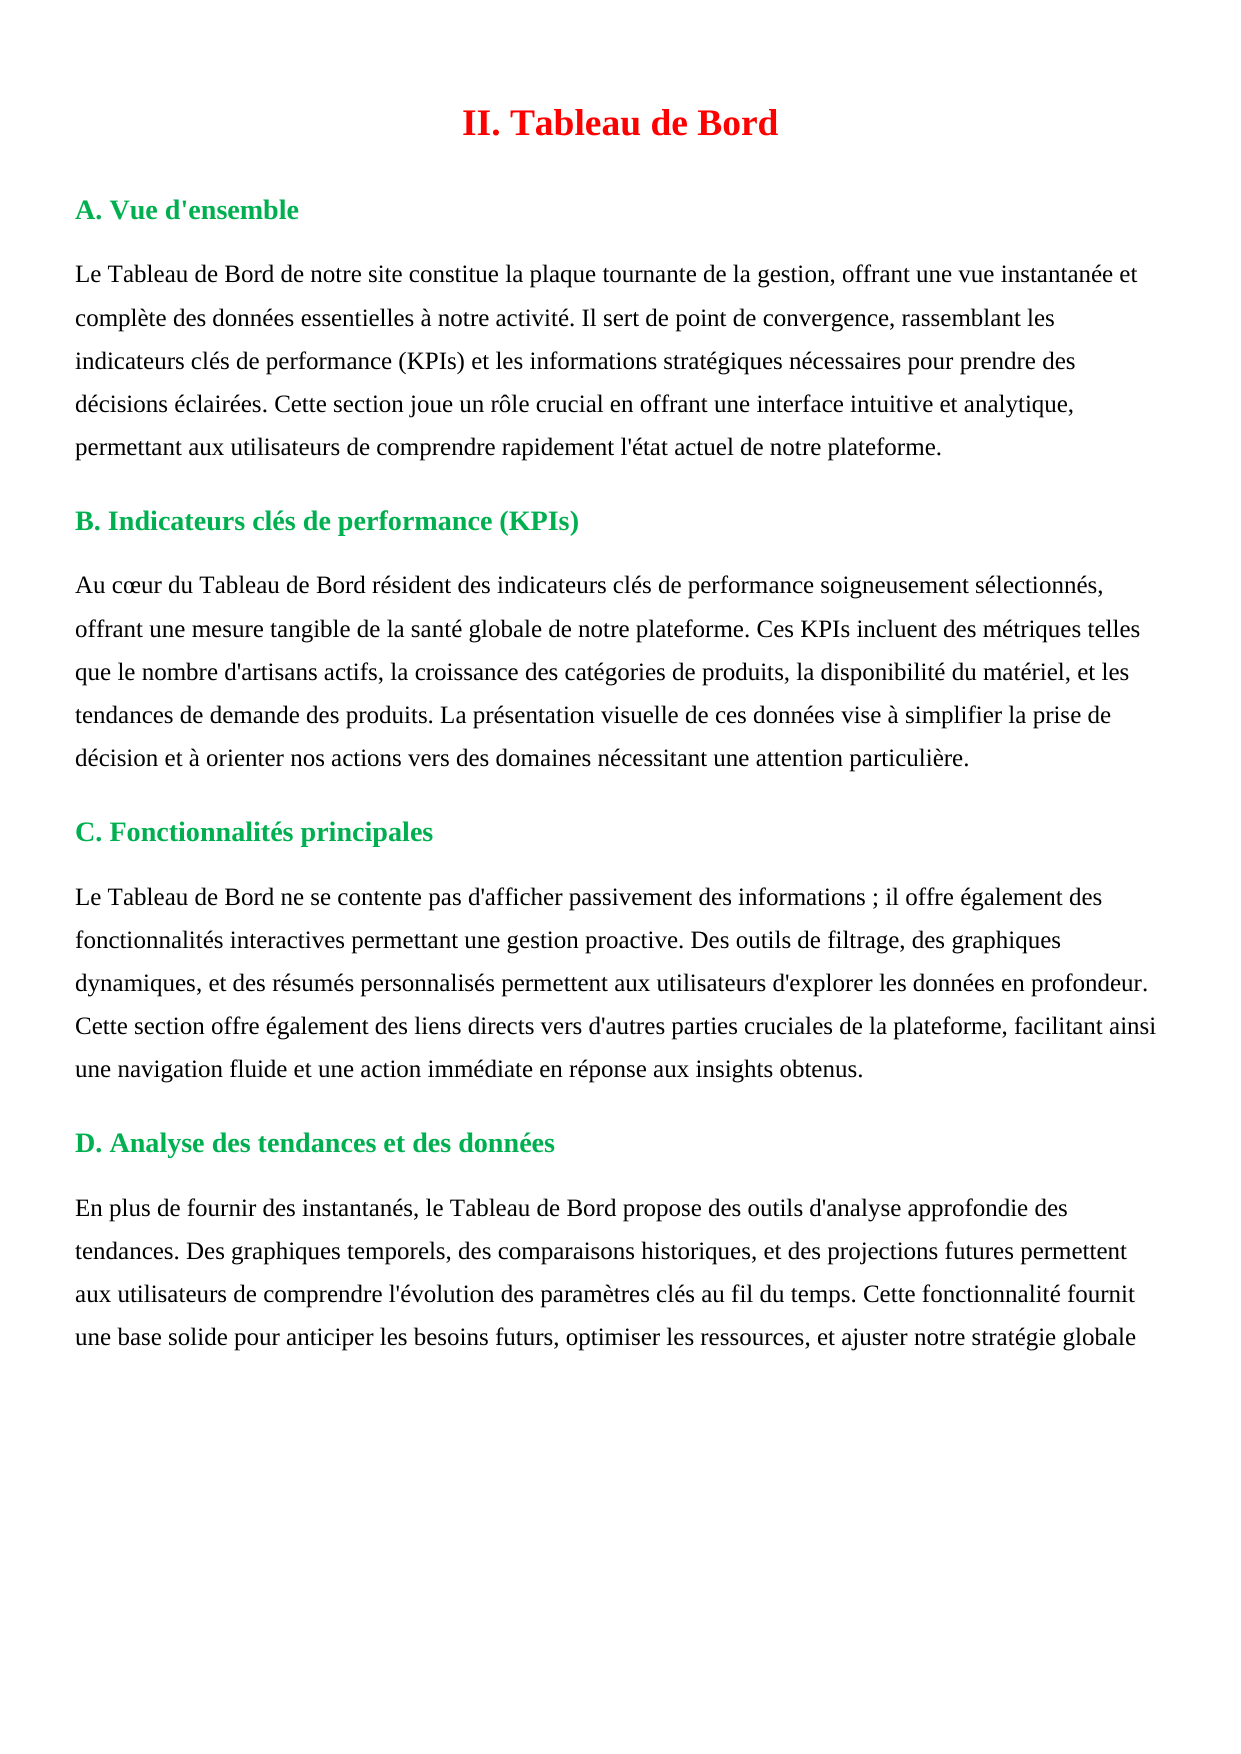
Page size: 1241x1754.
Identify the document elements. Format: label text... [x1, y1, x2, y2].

text C. Fonctionnalités principales [75, 815, 1165, 848]
text En plus de fournir des instantanés, le Tableau de Bord propose des outils d'analyse approfondie des tendances. Des graphiques temporels, des comparaisons historiques, et des projections futures permettent aux utilisateurs de comprendre l'évolution des paramètres clés au fil du temps. Cette fonctionnalité fournit une base solide pour anticiper les besoins futurs, optimiser les ressources, et ajuster notre stratégie globale [75, 1193, 1165, 1351]
text D. Analyse des tendances et des données [75, 1127, 1165, 1159]
text Au cœur du Tableau de Bord résident des indicateurs clés de performance soigneusement sélectionnés, offrant une mesure tangible de la santé globale de notre plateforme. Ces KPIs incluent des métriques telles que le nombre d'artisans actifs, la croissance des catégories de produits, la disponibilité du matériel, et les tendances de demande des produits. La présentation visuelle de ces données vise à simplifier la prise de décision et à orienter nos actions vers des domaines nécessitant une attention particulière. [75, 571, 1165, 772]
text Le Tableau de Bord de notre site constitue la plaque tournante de la gestion, offrant une vue instantanée et complète des données essentielles à notre activité. Il sert de point de convergence, rassemblant les indicateurs clés de performance (KPIs) et les informations stratégiques nécessaires pour prendre des décisions éclairées. Cette section joue un rôle crucial en offrant une interface intuitive et analytique, permettant aux utilisateurs de comprendre rapidement l'état actuel de notre plateforme. [75, 259, 1165, 461]
text II. Tableau de Bord [75, 100, 1165, 143]
text Le Tableau de Bord ne se contente pas d'afficher passivement des informations ; il offre également des fonctionnalités interactives permettant une gestion proactive. Des outils de filtrage, des graphiques dynamiques, et des résumés personnalisés permettent aux utilisateurs d'explorer les données en profondeur. Cette section offre également des liens directs vers d'autres parties cruciales de la plateforme, facilitant ainsi une navigation fluide et une action immédiate en réponse aux insights obtenus. [75, 882, 1165, 1083]
text B. Indicateurs clés de performance (KPIs) [75, 504, 1165, 537]
text A. Vue d'ensemble [75, 193, 1165, 226]
